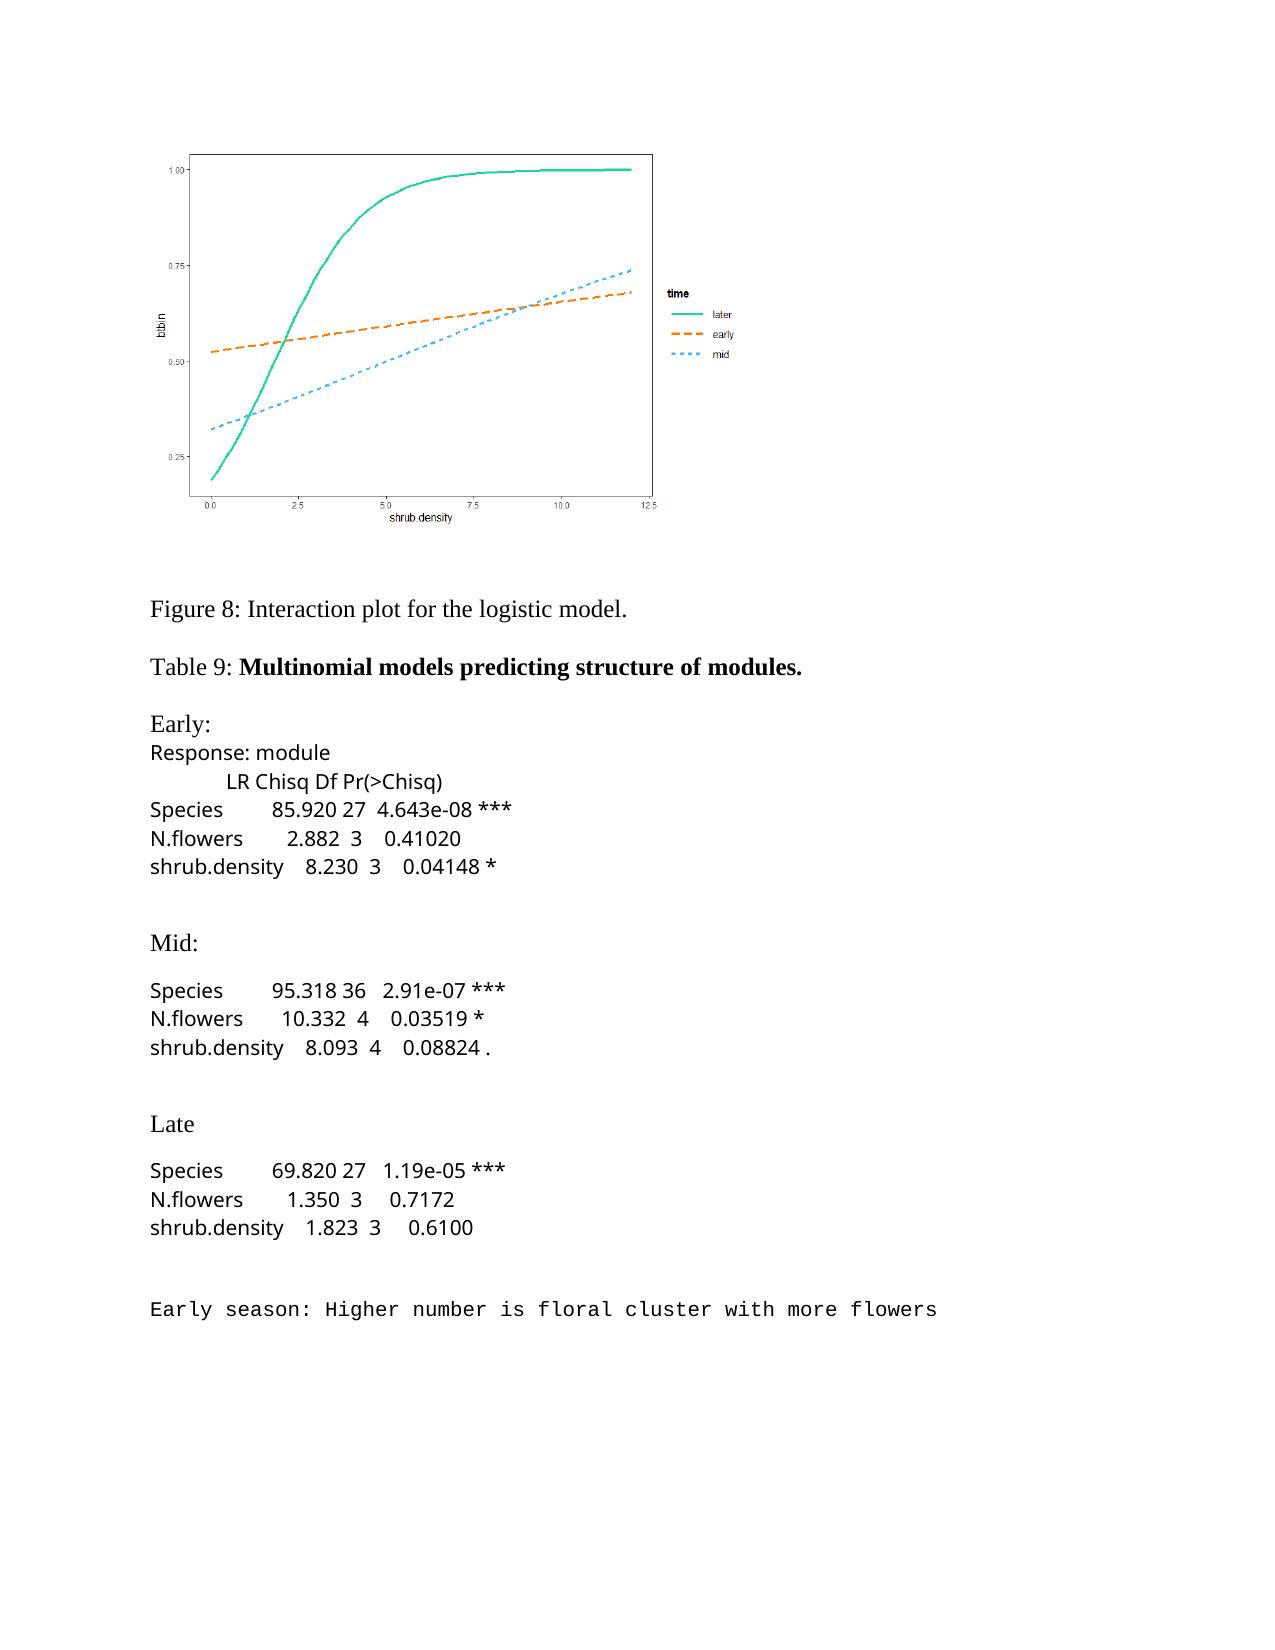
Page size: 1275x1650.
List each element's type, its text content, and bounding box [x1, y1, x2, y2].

text Mid: [150, 928, 1125, 957]
text Late [150, 1109, 1125, 1138]
text shrub.density 8.093 4 0.08824 . [150, 1033, 1125, 1061]
text Figure 8: Interaction plot for the logistic model. [150, 594, 1125, 623]
picture [150, 150, 744, 528]
text Species 69.820 27 1.19e-05 *** [150, 1157, 1125, 1185]
text Table 9: Multinomial models predicting structure of modules. [150, 652, 1125, 681]
text shrub.density 1.823 3 0.6100 [150, 1213, 1125, 1242]
text shrub.density 8.230 3 0.04148 * [150, 852, 1125, 881]
text Species 95.318 36 2.91e-07 *** [150, 976, 1125, 1004]
text Early: [150, 709, 1125, 738]
text N.flowers 10.332 4 0.03519 * [150, 1004, 1125, 1033]
text Early season: Higher number is floral cluster with more flowers [150, 1299, 1125, 1322]
text LR Chisq Df Pr(>Chisq) [150, 767, 1125, 795]
text N.flowers 2.882 3 0.41020 [150, 824, 1125, 852]
text N.flowers 1.350 3 0.7172 [150, 1185, 1125, 1213]
text Species 85.920 27 4.643e-08 *** [150, 795, 1125, 824]
text Response: module [150, 738, 1125, 767]
